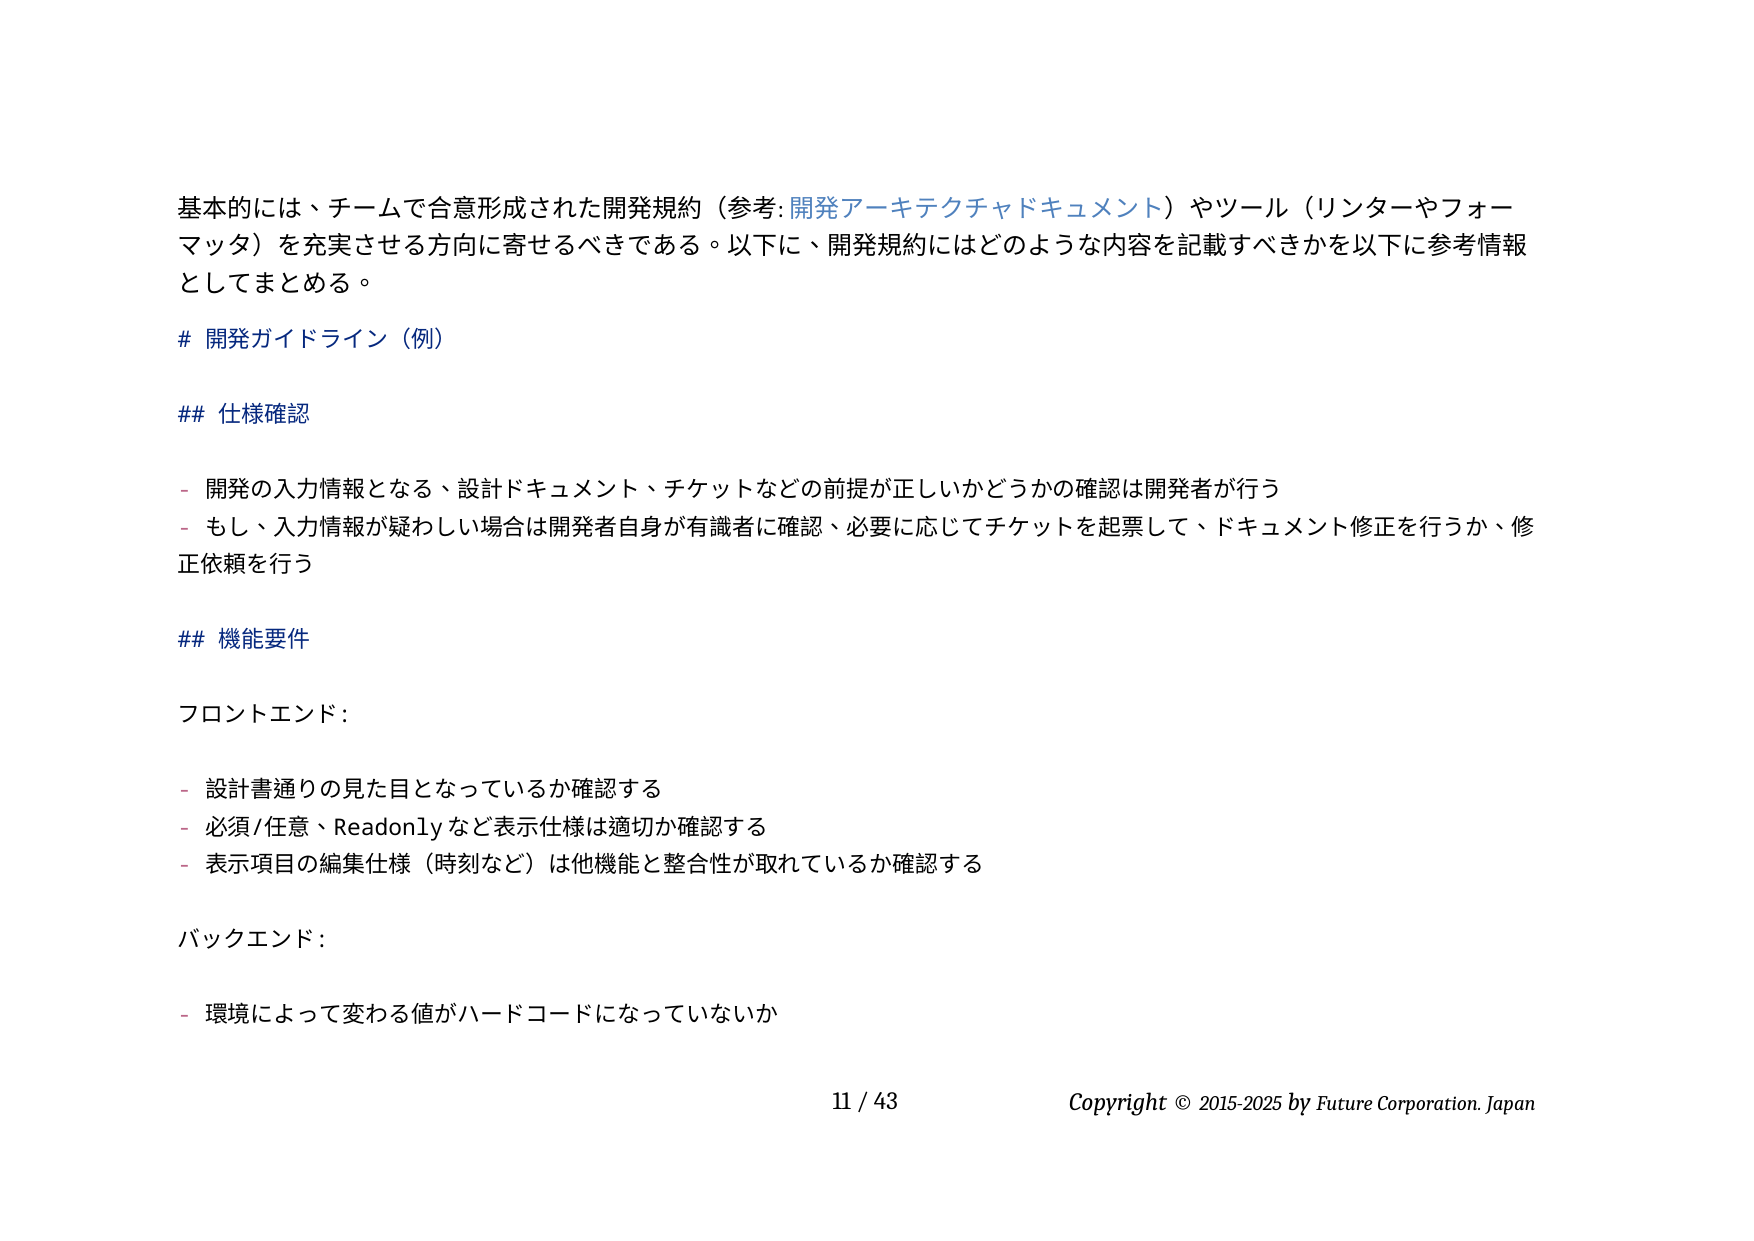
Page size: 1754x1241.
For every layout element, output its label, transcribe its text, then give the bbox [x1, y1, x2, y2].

text 基本的には、チームで合意形成された開発規約（参考: 開発アーキテクチャドキュメント）やツール（リンターやフォーマッタ）を充実させる方向に寄せるべきである。以下に、開発規約にはどのような内容を記載すべきかを以下に参考情報としてまとめる。 [177, 189, 1547, 301]
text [177, 320, 1547, 1033]
